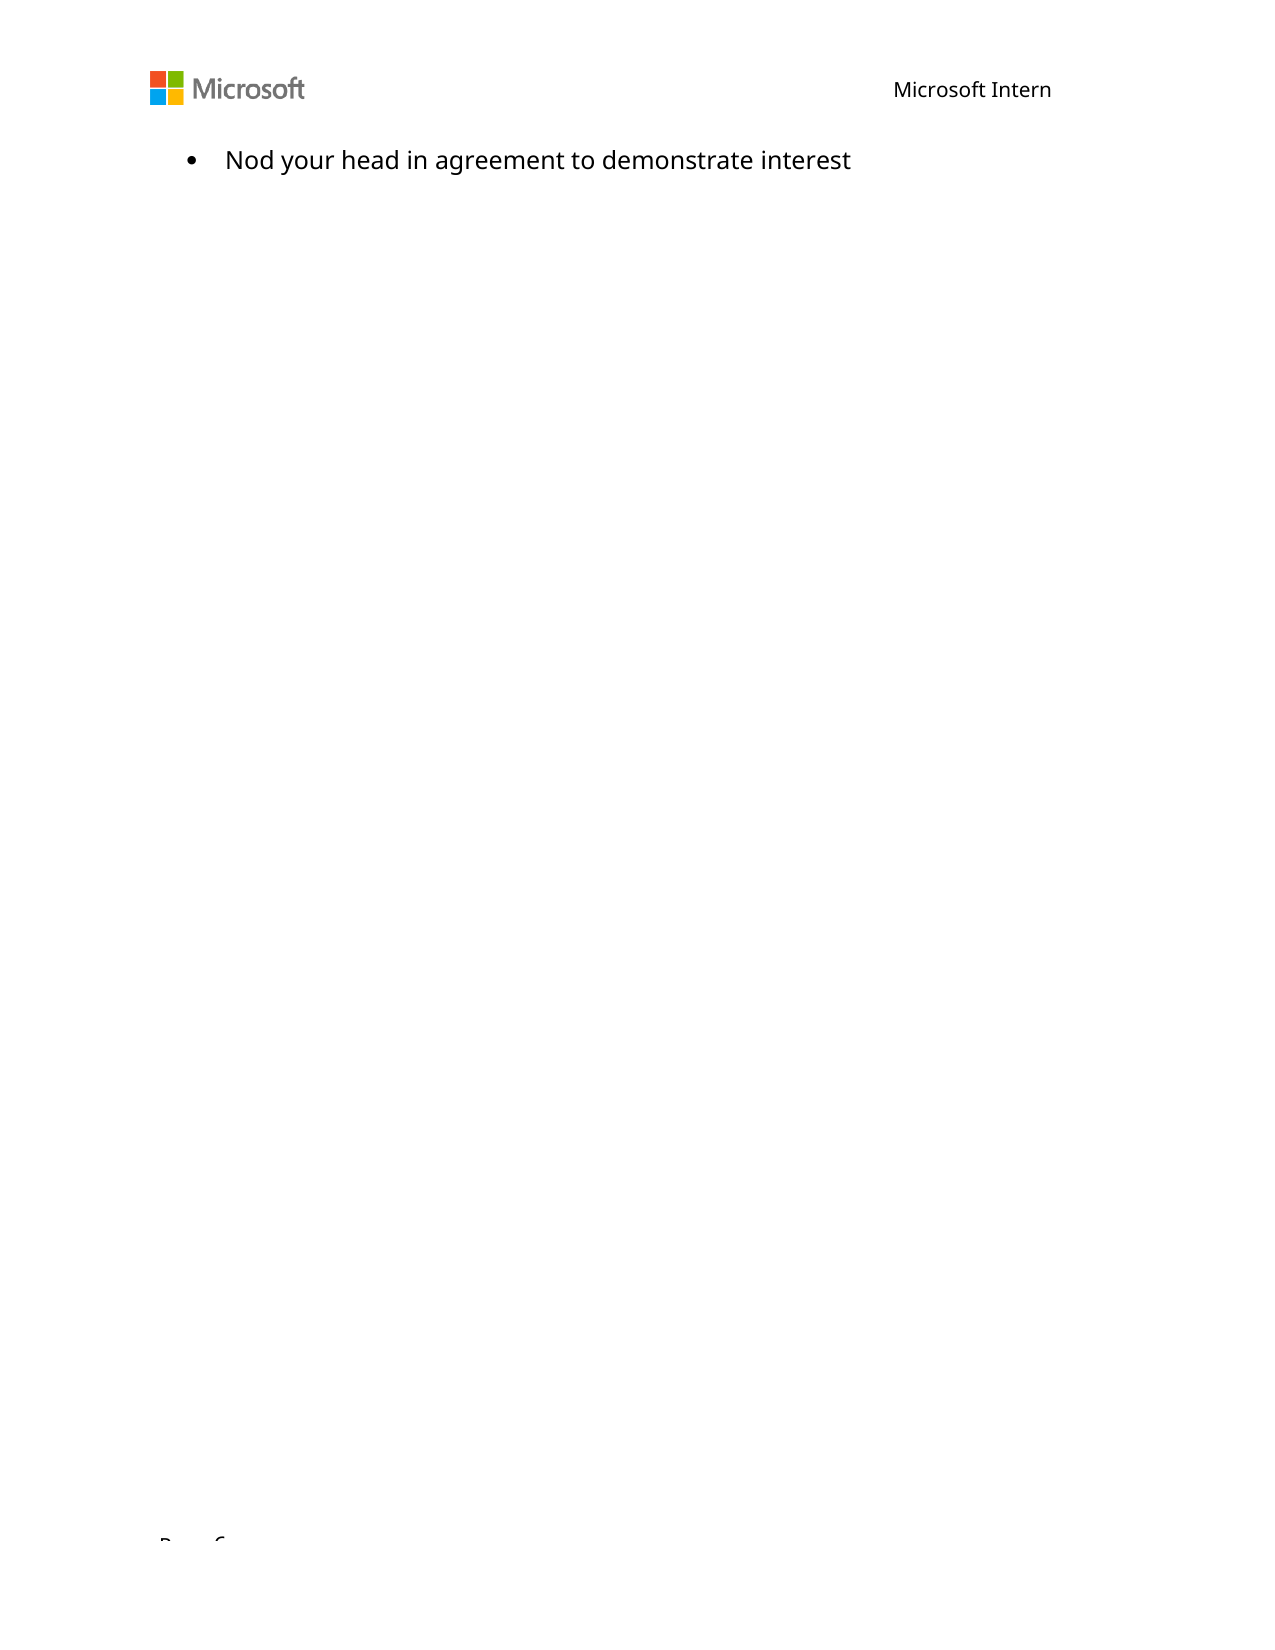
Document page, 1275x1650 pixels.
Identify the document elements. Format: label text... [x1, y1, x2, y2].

picture [150, 71, 305, 105]
list Nod your head in agreement to demonstrate interest [187, 143, 1135, 177]
